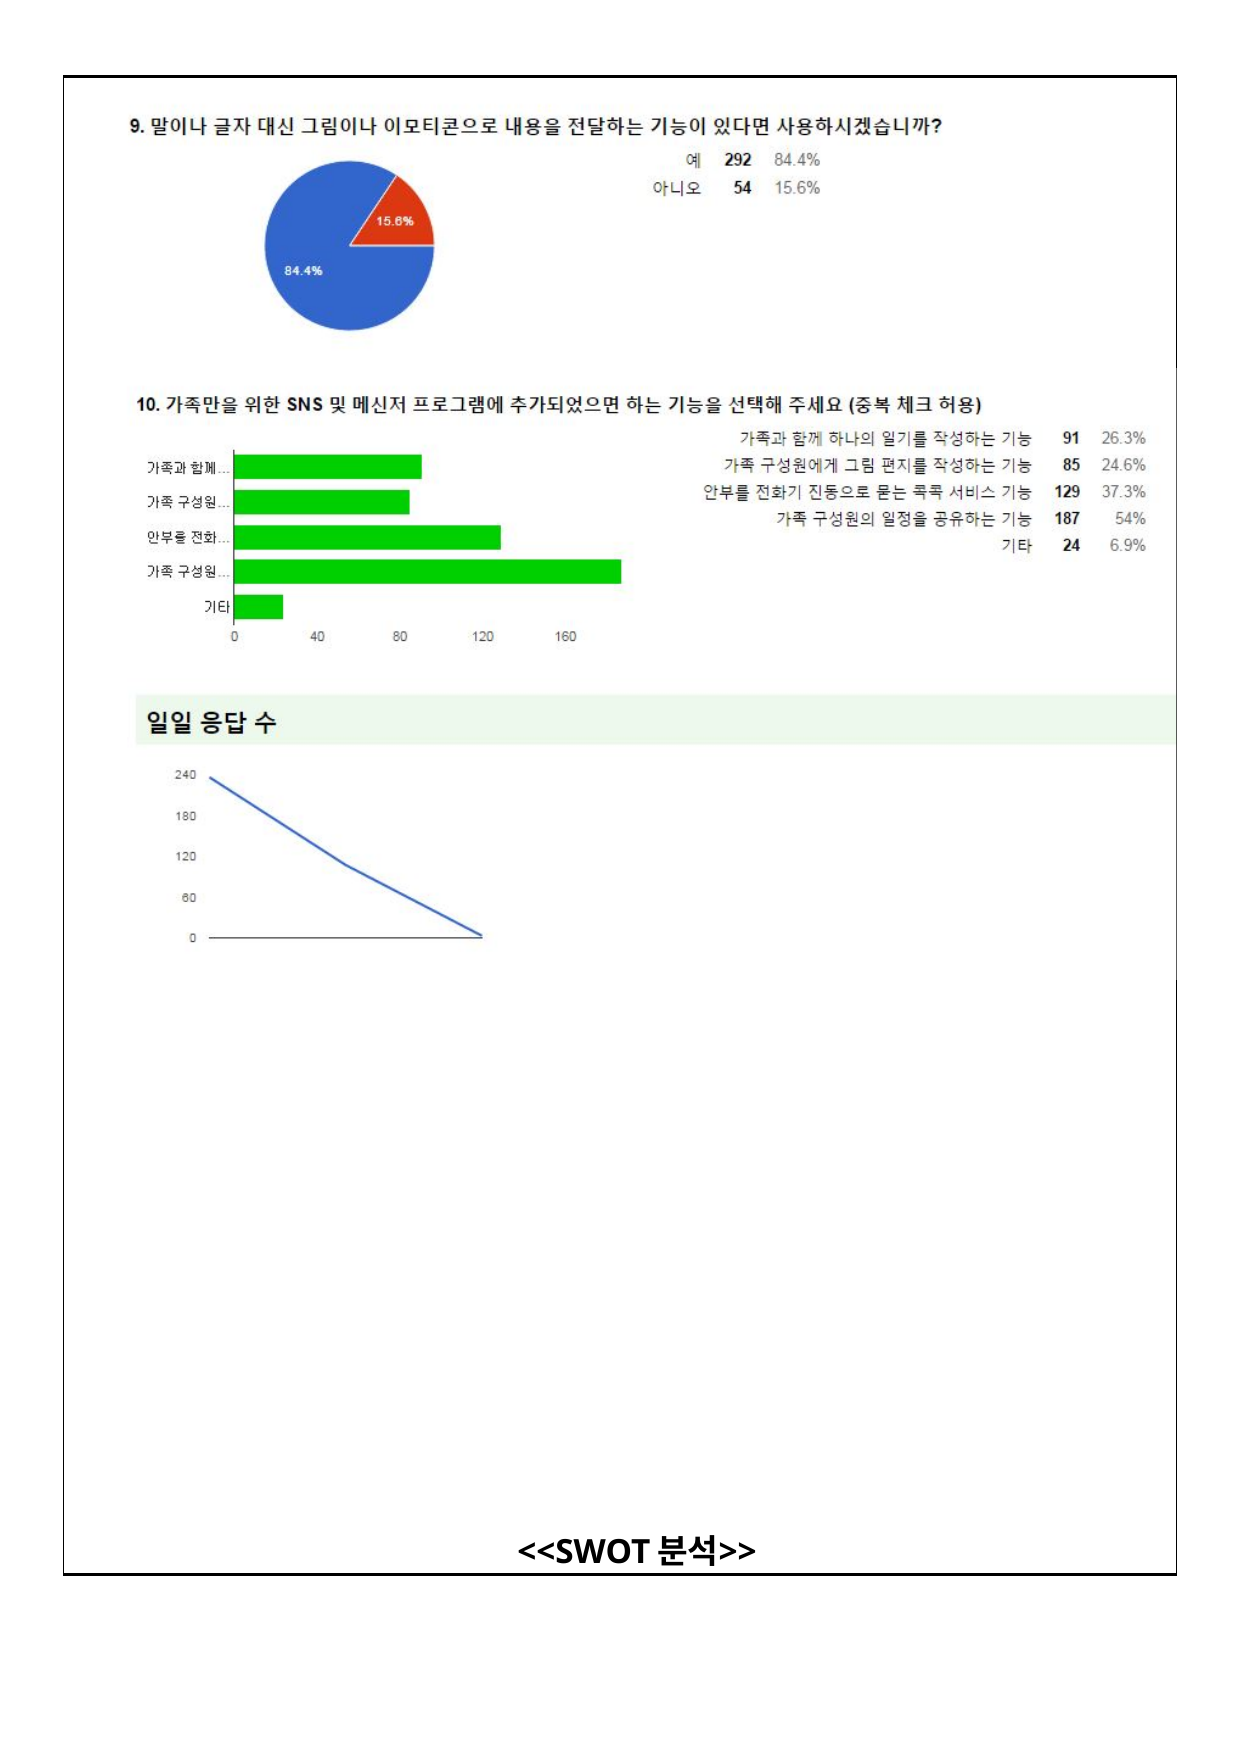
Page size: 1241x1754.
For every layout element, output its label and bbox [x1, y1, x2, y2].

picture [108, 78, 1177, 980]
table_cell [64, 78, 1176, 1573]
